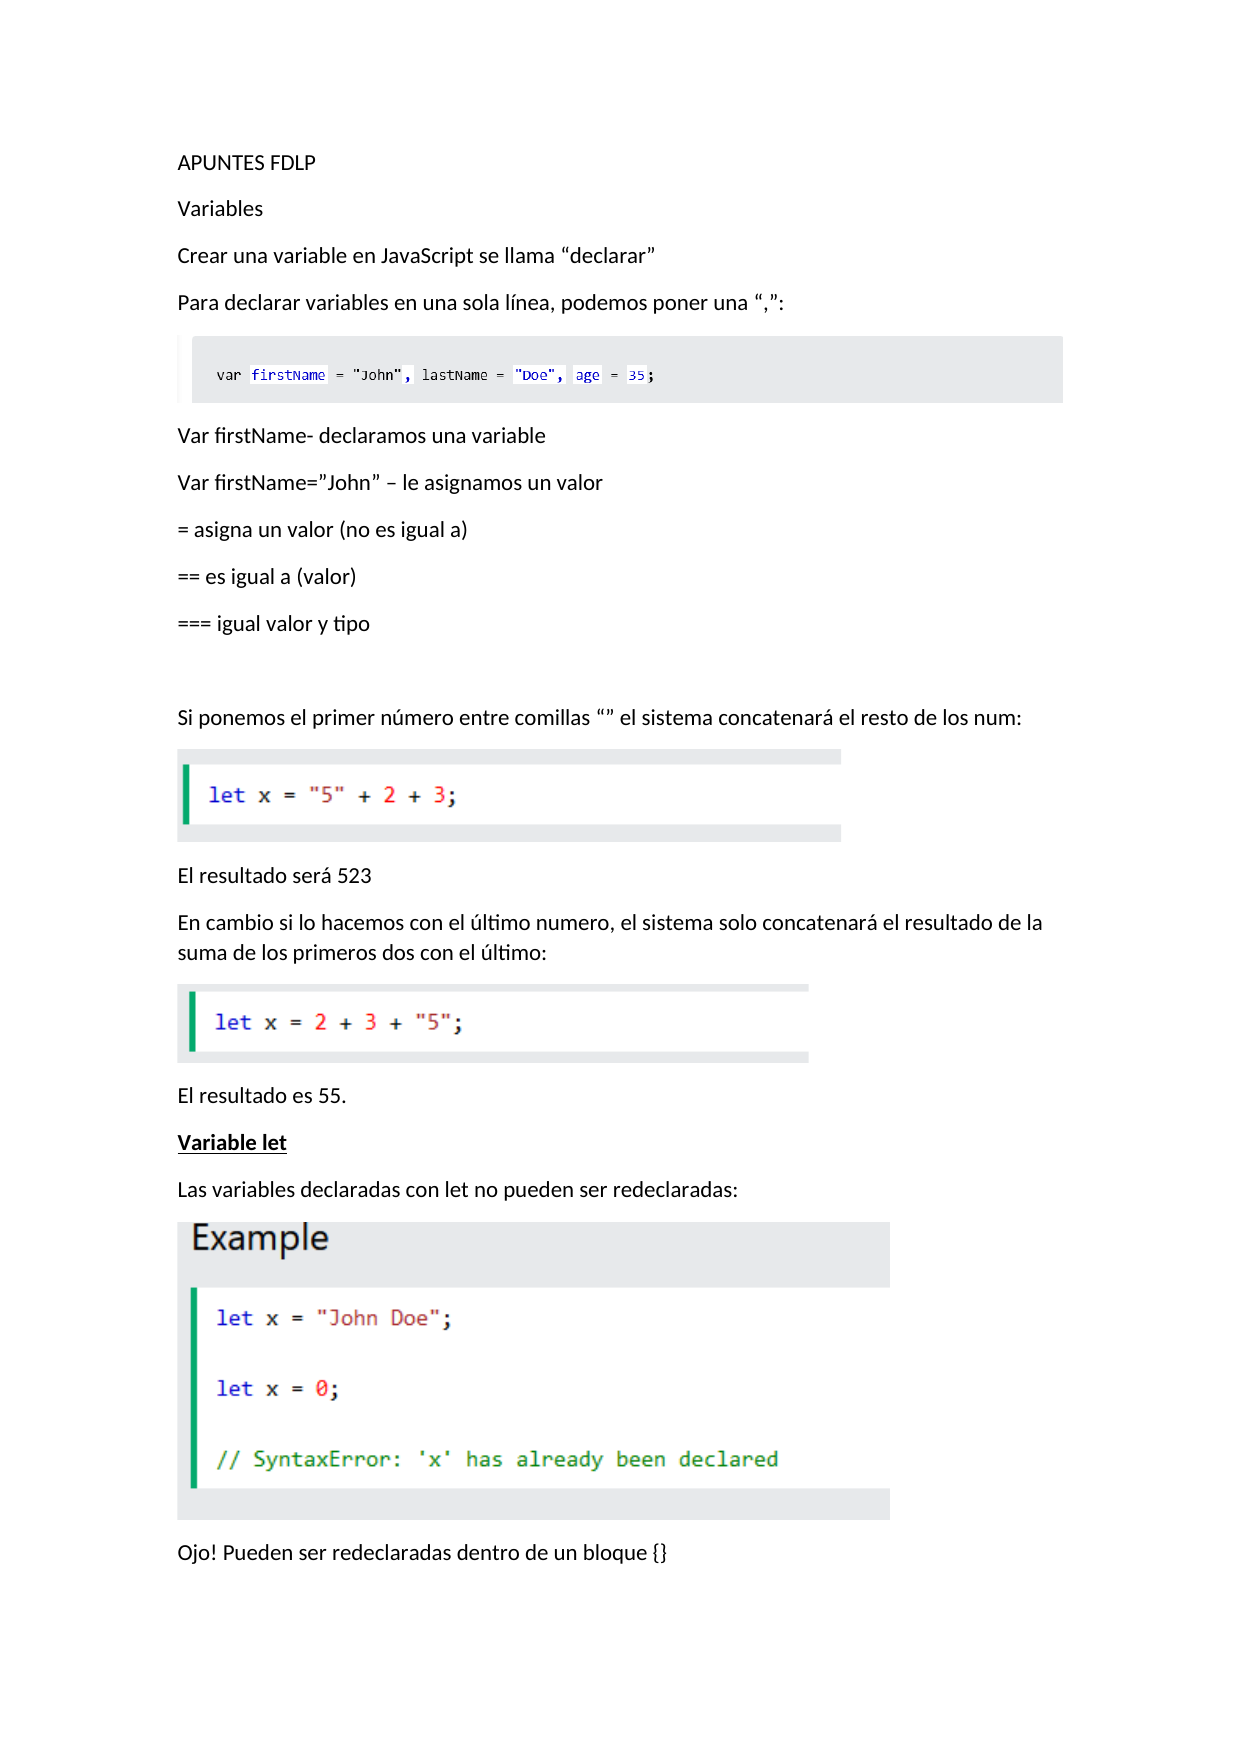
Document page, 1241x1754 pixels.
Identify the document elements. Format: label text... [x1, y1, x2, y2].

text En cambio si lo hacemos con el último numero, el sistema solo concatenará el resultado de la suma de los primeros dos con el último: [177, 908, 1063, 966]
text Las variables declaradas con let no pueden ser redeclaradas: [177, 1175, 1063, 1203]
text Variables [177, 194, 1063, 222]
text == es igual a (valor) [177, 562, 1063, 590]
text APUNTES FDLP [177, 148, 1063, 176]
text Variable let [177, 1128, 1063, 1157]
picture [177, 335, 1063, 403]
text Var firstName- declaramos una variable [177, 422, 1063, 449]
text === igual valor y tipo [177, 609, 1063, 637]
text El resultado es 55. [177, 1082, 1063, 1110]
picture [177, 984, 809, 1063]
picture [177, 1222, 890, 1520]
text Para declarar variables en una sola línea, podemos poner una “,”: [177, 288, 1063, 316]
text Crear una variable en JavaScript se llama “declarar” [177, 241, 1063, 269]
picture [177, 749, 842, 842]
text El resultado será 523 [177, 861, 1063, 889]
text Var firstName=”John” – le asignamos un valor [177, 468, 1063, 496]
text Ojo! Pueden ser redeclaradas dentro de un bloque {} [177, 1538, 1063, 1566]
text Si ponemos el primer número entre comillas “” el sistema concatenará el resto de los num: [177, 703, 1063, 731]
text = asigna un valor (no es igual a) [177, 515, 1063, 543]
